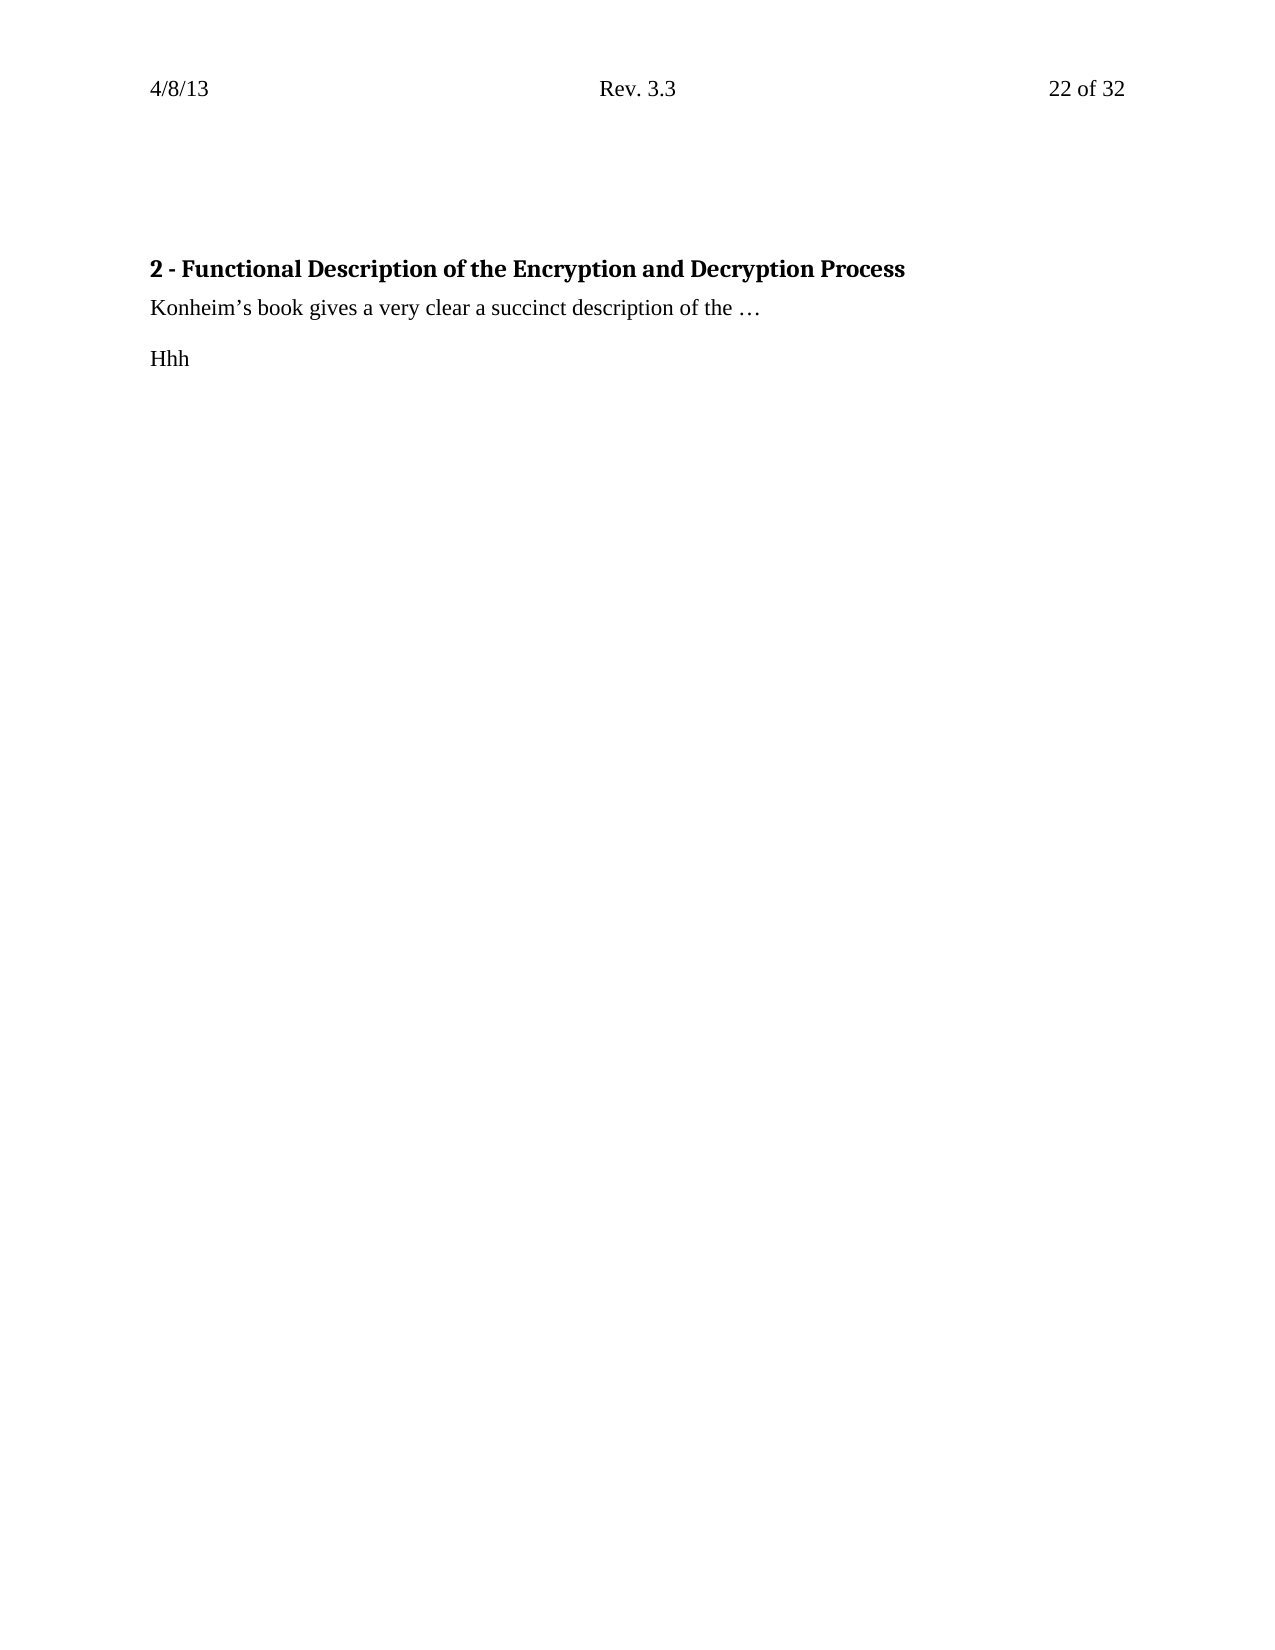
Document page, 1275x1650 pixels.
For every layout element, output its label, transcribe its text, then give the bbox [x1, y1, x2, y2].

text Hhh [150, 345, 1125, 371]
text Konheim’s book gives a very clear a succinct description of the … [150, 294, 1125, 320]
subtitle 2 - Functional Description of the Encryption and Decryption Process [150, 255, 1125, 283]
